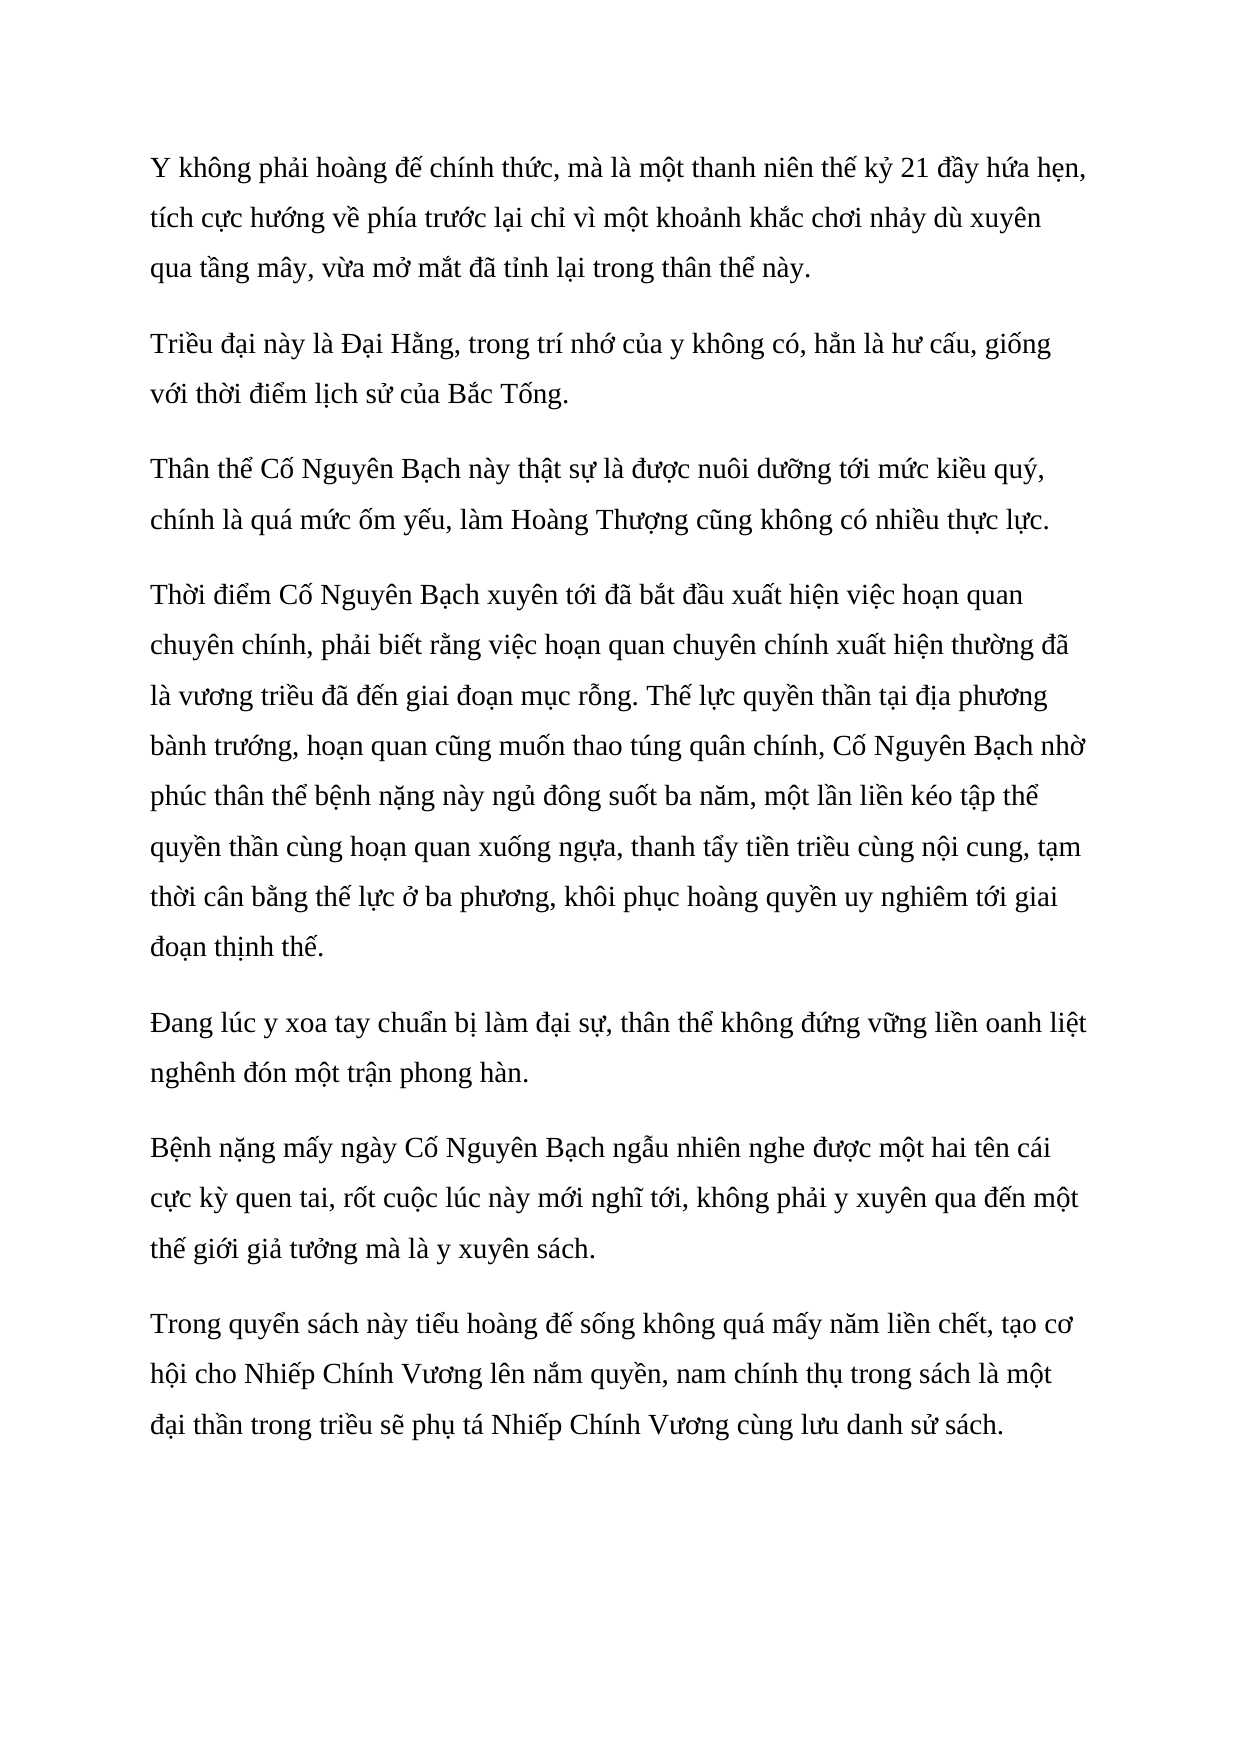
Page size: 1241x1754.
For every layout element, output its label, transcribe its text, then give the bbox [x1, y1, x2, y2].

text Đang lúc y xoa tay chuẩn bị làm đại sự, thân thể không đứng vững liền oanh liệt nghênh đón một trận phong hàn. [150, 1005, 1090, 1088]
text Thời điểm Cố Nguyên Bạch xuyên tới đã bắt đầu xuất hiện việc hoạn quan chuyên chính, phải biết rằng việc hoạn quan chuyên chính xuất hiện thường đã là vương triều đã đến giai đoạn mục rỗng. Thế lực quyền thần tại địa phương bành trướng, hoạn quan cũng muốn thao túng quân chính, Cố Nguyên Bạch nhờ phúc thân thể bệnh nặng này ngủ đông suốt ba năm, một lần liền kéo tập thể quyền thần cùng hoạn quan xuống ngựa, thanh tẩy tiền triều cùng nội cung, tạm thời cân bằng thế lực ở ba phương, khôi phục hoàng quyền uy nghiêm tới giai đoạn thịnh thế. [150, 577, 1090, 963]
text Y không phải hoàng đế chính thức, mà là một thanh niên thế kỷ 21 đầy hứa hẹn, tích cực hướng về phía trước lại chỉ vì một khoảnh khắc chơi nhảy dù xuyên qua tầng mây, vừa mở mắt đã tỉnh lại trong thân thể này. [150, 150, 1090, 284]
text Triều đại này là Đại Hằng, trong trí nhớ của y không có, hẳn là hư cấu, giống với thời điểm lịch sử của Bắc Tống. [150, 326, 1090, 410]
text Thân thể Cố Nguyên Bạch này thật sự là được nuôi dưỡng tới mức kiều quý, chính là quá mức ốm yếu, làm Hoàng Thượng cũng không có nhiều thực lực. [150, 452, 1090, 535]
text Bệnh nặng mấy ngày Cố Nguyên Bạch ngẫu nhiên nghe được một hai tên cái cực kỳ quen tai, rốt cuộc lúc này mới nghĩ tới, không phải y xuyên qua đến một thế giới giả tưởng mà là y xuyên sách. [150, 1130, 1090, 1264]
text Trong quyển sách này tiểu hoàng đế sống không quá mấy năm liền chết, tạo cơ hội cho Nhiếp Chính Vương lên nắm quyền, nam chính thụ trong sách là một đại thần trong triều sẽ phụ tá Nhiếp Chính Vương cùng lưu danh sử sách. [150, 1306, 1090, 1440]
